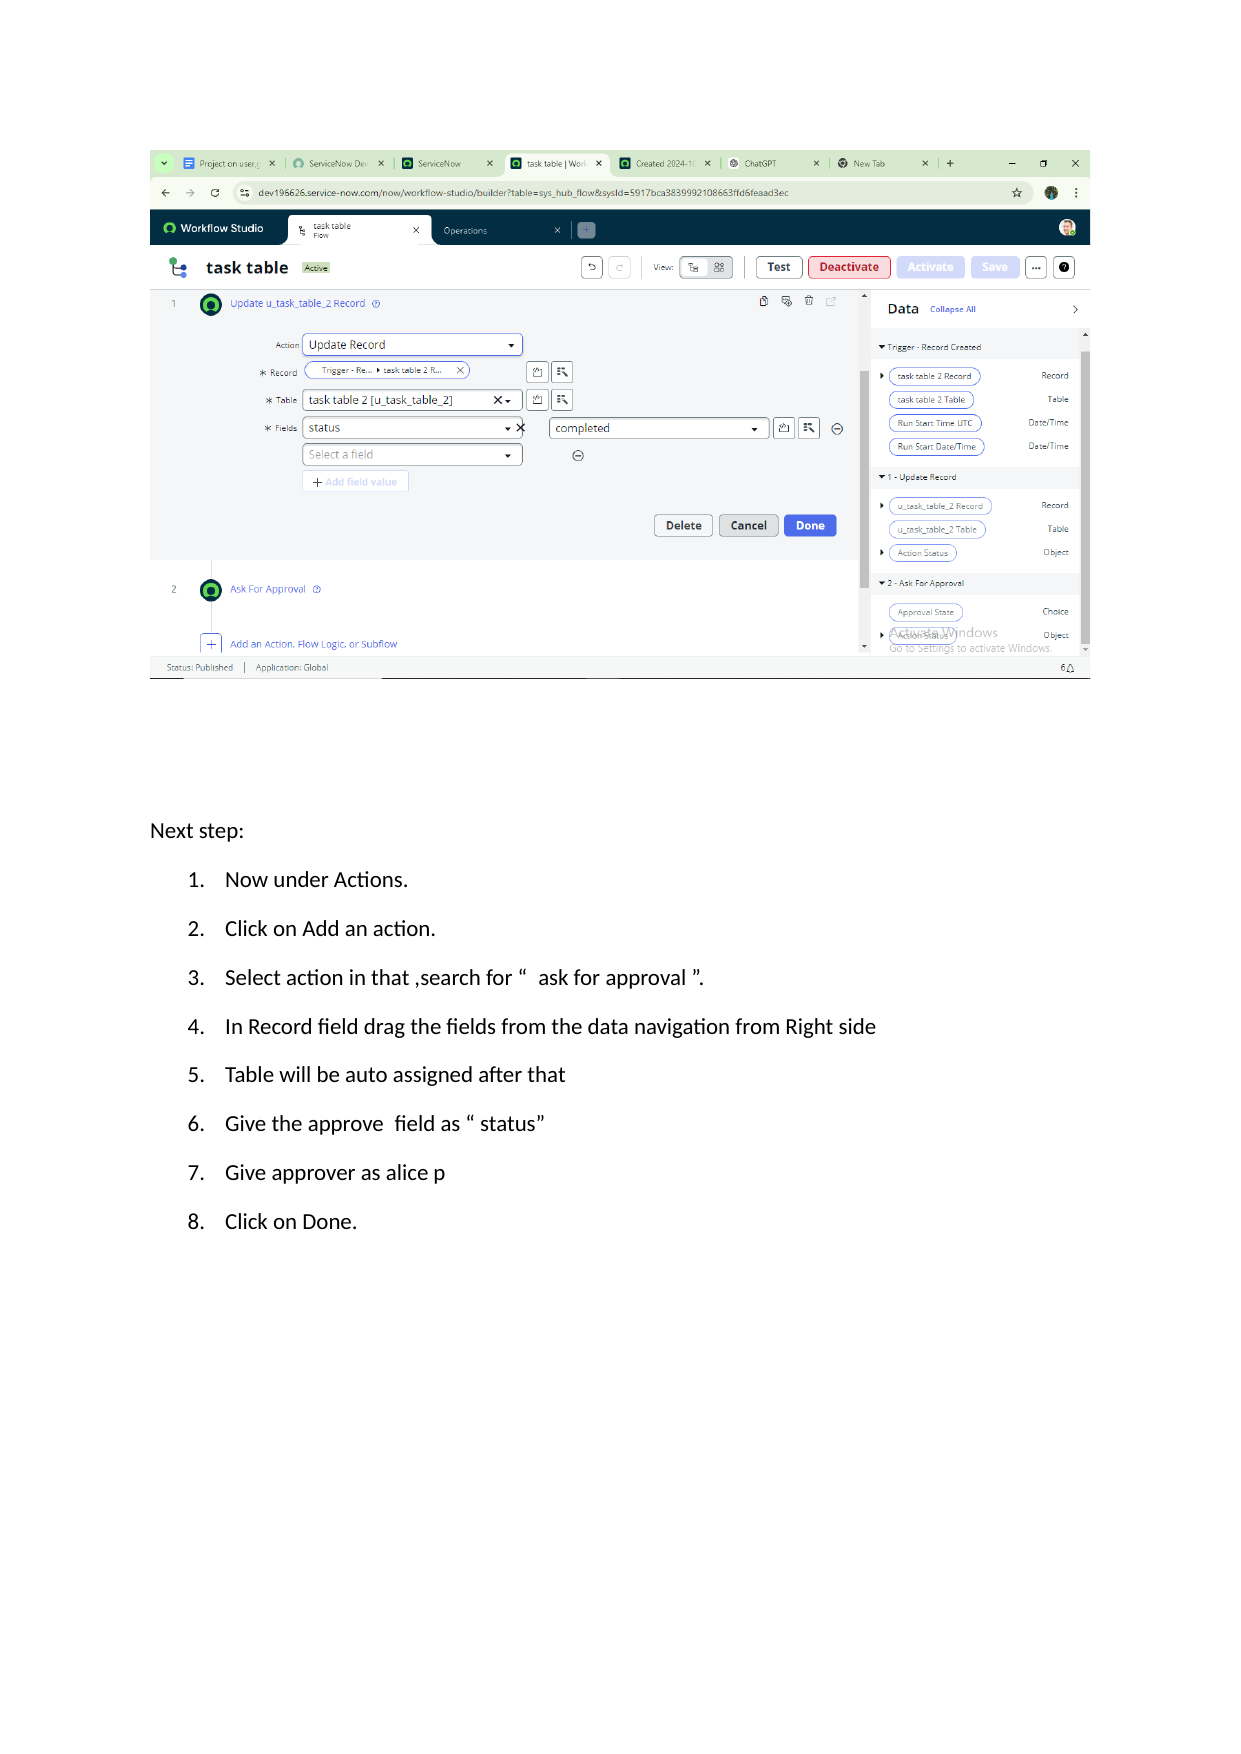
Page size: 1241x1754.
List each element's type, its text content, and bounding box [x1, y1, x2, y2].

picture [1060, 220, 1075, 235]
list Click on Done. [187, 1207, 1090, 1235]
list Now under Actions. [187, 865, 1090, 893]
picture [164, 223, 175, 232]
list Give the approve field as “ status” [187, 1109, 1090, 1137]
list Select action in that ,search for “ ask for approval ”. [187, 963, 1090, 991]
list In Record field drag the fields from the data navigation from Right side [187, 1012, 1090, 1040]
picture [150, 216, 1091, 679]
list Table will be auto assigned after that [187, 1061, 1090, 1089]
list Click on Add an action. [187, 914, 1090, 942]
list Give approver as alice p [187, 1158, 1090, 1186]
text Next step: [150, 816, 1090, 844]
picture [150, 150, 1091, 209]
picture [578, 223, 595, 238]
